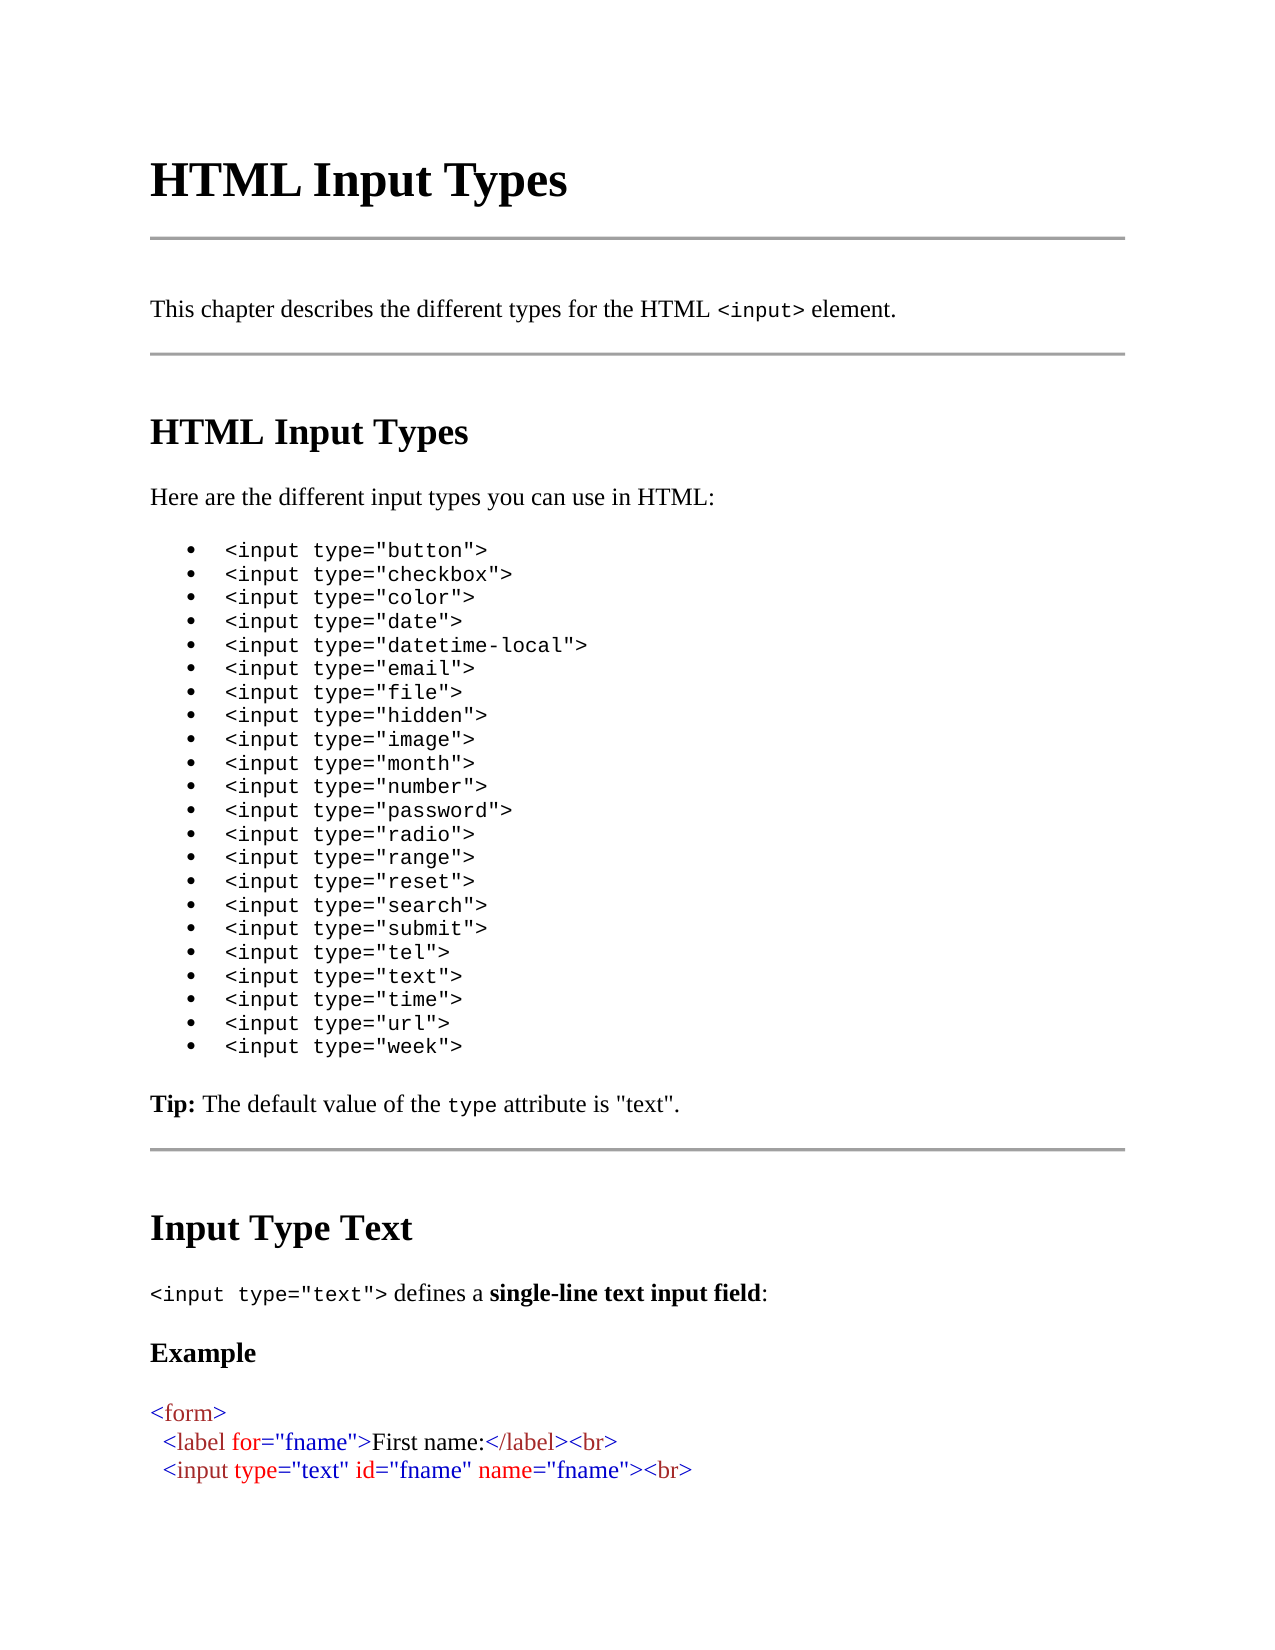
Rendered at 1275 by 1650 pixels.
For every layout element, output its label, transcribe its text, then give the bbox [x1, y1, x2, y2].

list <input type="date"> [187, 611, 1125, 634]
list <input type="datetime-local"> [187, 634, 1125, 658]
text HTML Input Types [150, 150, 1125, 207]
list <input type="reset"> [187, 871, 1125, 895]
list <input type="submit"> [187, 918, 1125, 942]
list <input type="url"> [187, 1013, 1125, 1037]
list <input type="month"> [187, 753, 1125, 776]
list <input type="tel"> [187, 942, 1125, 966]
list <input type="password"> [187, 800, 1125, 824]
list <input type="time"> [187, 989, 1125, 1013]
list <input type="color"> [187, 587, 1125, 611]
text Here are the different input types you can use in HTML: [150, 482, 1125, 511]
list <input type="range"> [187, 847, 1125, 871]
text Example [150, 1336, 1125, 1369]
text Tip: The default value of the type attribute is "text". [150, 1089, 1125, 1119]
list <input type="text"> [187, 966, 1125, 989]
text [150, 1398, 1125, 1484]
list <input type="file"> [187, 682, 1125, 706]
list <input type="button"> [187, 540, 1125, 564]
list <input type="radio"> [187, 824, 1125, 847]
list <input type="number"> [187, 776, 1125, 800]
list <input type="image"> [187, 729, 1125, 753]
list <input type="week"> [187, 1037, 1125, 1060]
list <input type="email"> [187, 658, 1125, 682]
text <input type="text"> defines a single-line text input field: [150, 1278, 1125, 1307]
text HTML Input Types [150, 410, 1125, 453]
list <input type="checkbox"> [187, 564, 1125, 587]
list <input type="hidden"> [187, 706, 1125, 729]
list <input type="search"> [187, 895, 1125, 918]
text Input Type Text [150, 1205, 1125, 1248]
text This chapter describes the different types for the HTML <input> element. [150, 294, 1125, 323]
